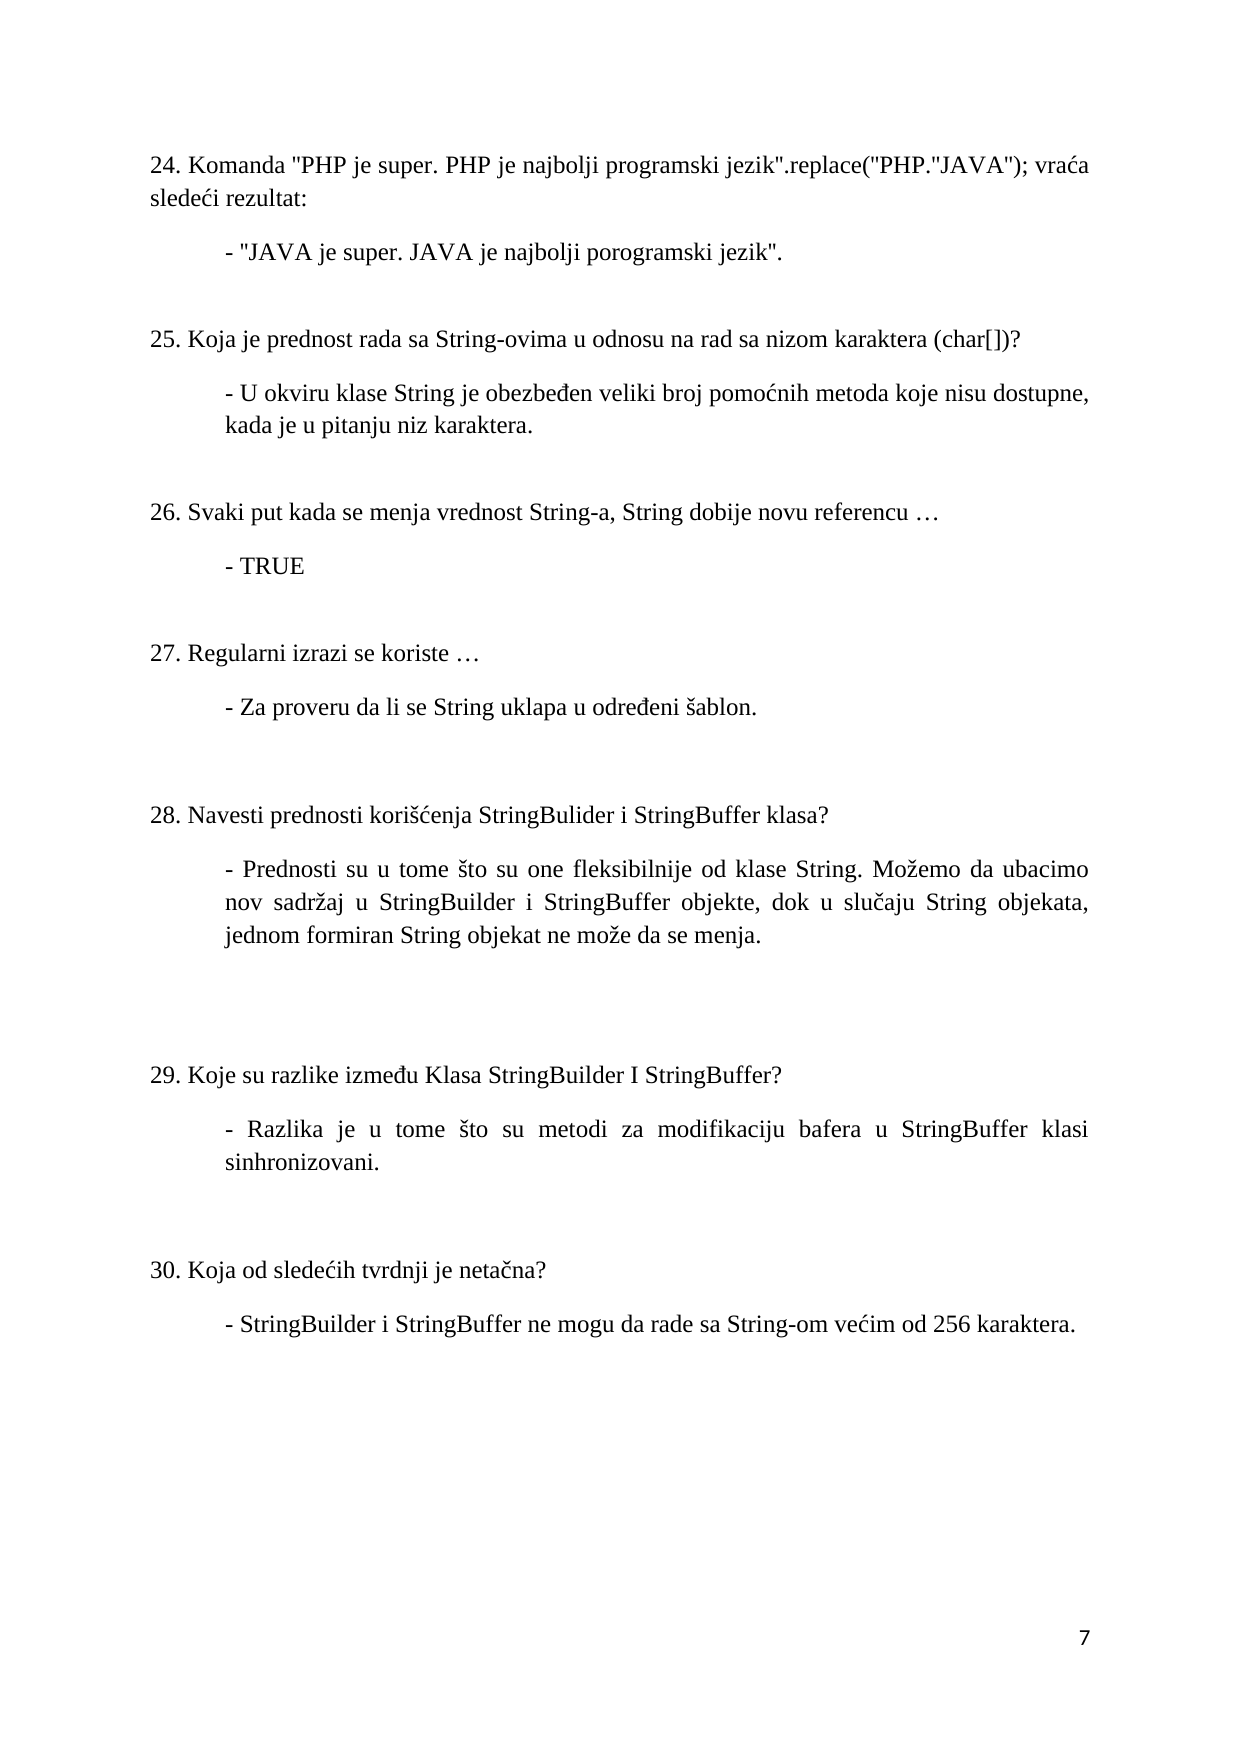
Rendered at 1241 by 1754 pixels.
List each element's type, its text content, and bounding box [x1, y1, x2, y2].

text - Prednosti su u tome što su one fleksibilnije od klase String. Možemo da ubacimo nov sadržaj u StringBuilder i StringBuffer objekte, dok u slučaju String objekata, jednom formiran String objekat ne može da se menja. [225, 854, 1090, 948]
text 25. Koja je prednost rada sa String-ovima u odnosu na rad sa nizom karaktera (char[])? [150, 324, 1090, 352]
text 26. Svaki put kada se menja vrednost String-a, String dobije novu referencu … [150, 497, 1090, 526]
text - Za proveru da li se String uklapa u određeni šablon. [225, 692, 1090, 721]
text - StringBuilder i StringBuffer ne mogu da rade sa String-om većim od 256 karaktera. [225, 1309, 1090, 1338]
text - Razlika je u tome što su metodi za modifikaciju bafera u StringBuffer klasi sinhronizovani. [225, 1114, 1090, 1176]
text 24. Komanda ''PHP je super. PHP je najbolji programski jezik''.replace(''PHP.''JAVA''); vraća sledeći rezultat: [150, 150, 1090, 212]
text - ''JAVA je super. JAVA je najbolji porogramski jezik''. [225, 237, 1090, 266]
text 27. Regularni izrazi se koriste … [150, 638, 1090, 667]
text - TRUE [225, 551, 1090, 580]
text 30. Koja od sledećih tvrdnji je netačna? [150, 1255, 1090, 1284]
text 28. Navesti prednosti korišćenja StringBulider i StringBuffer klasa? [150, 800, 1090, 828]
text - U okviru klase String je obezbeđen veliki broj pomoćnih metoda koje nisu dostupne, kada je u pitanju niz karaktera. [225, 378, 1090, 439]
text 29. Koje su razlike između Klasa StringBuilder I StringBuffer? [150, 1060, 1090, 1089]
